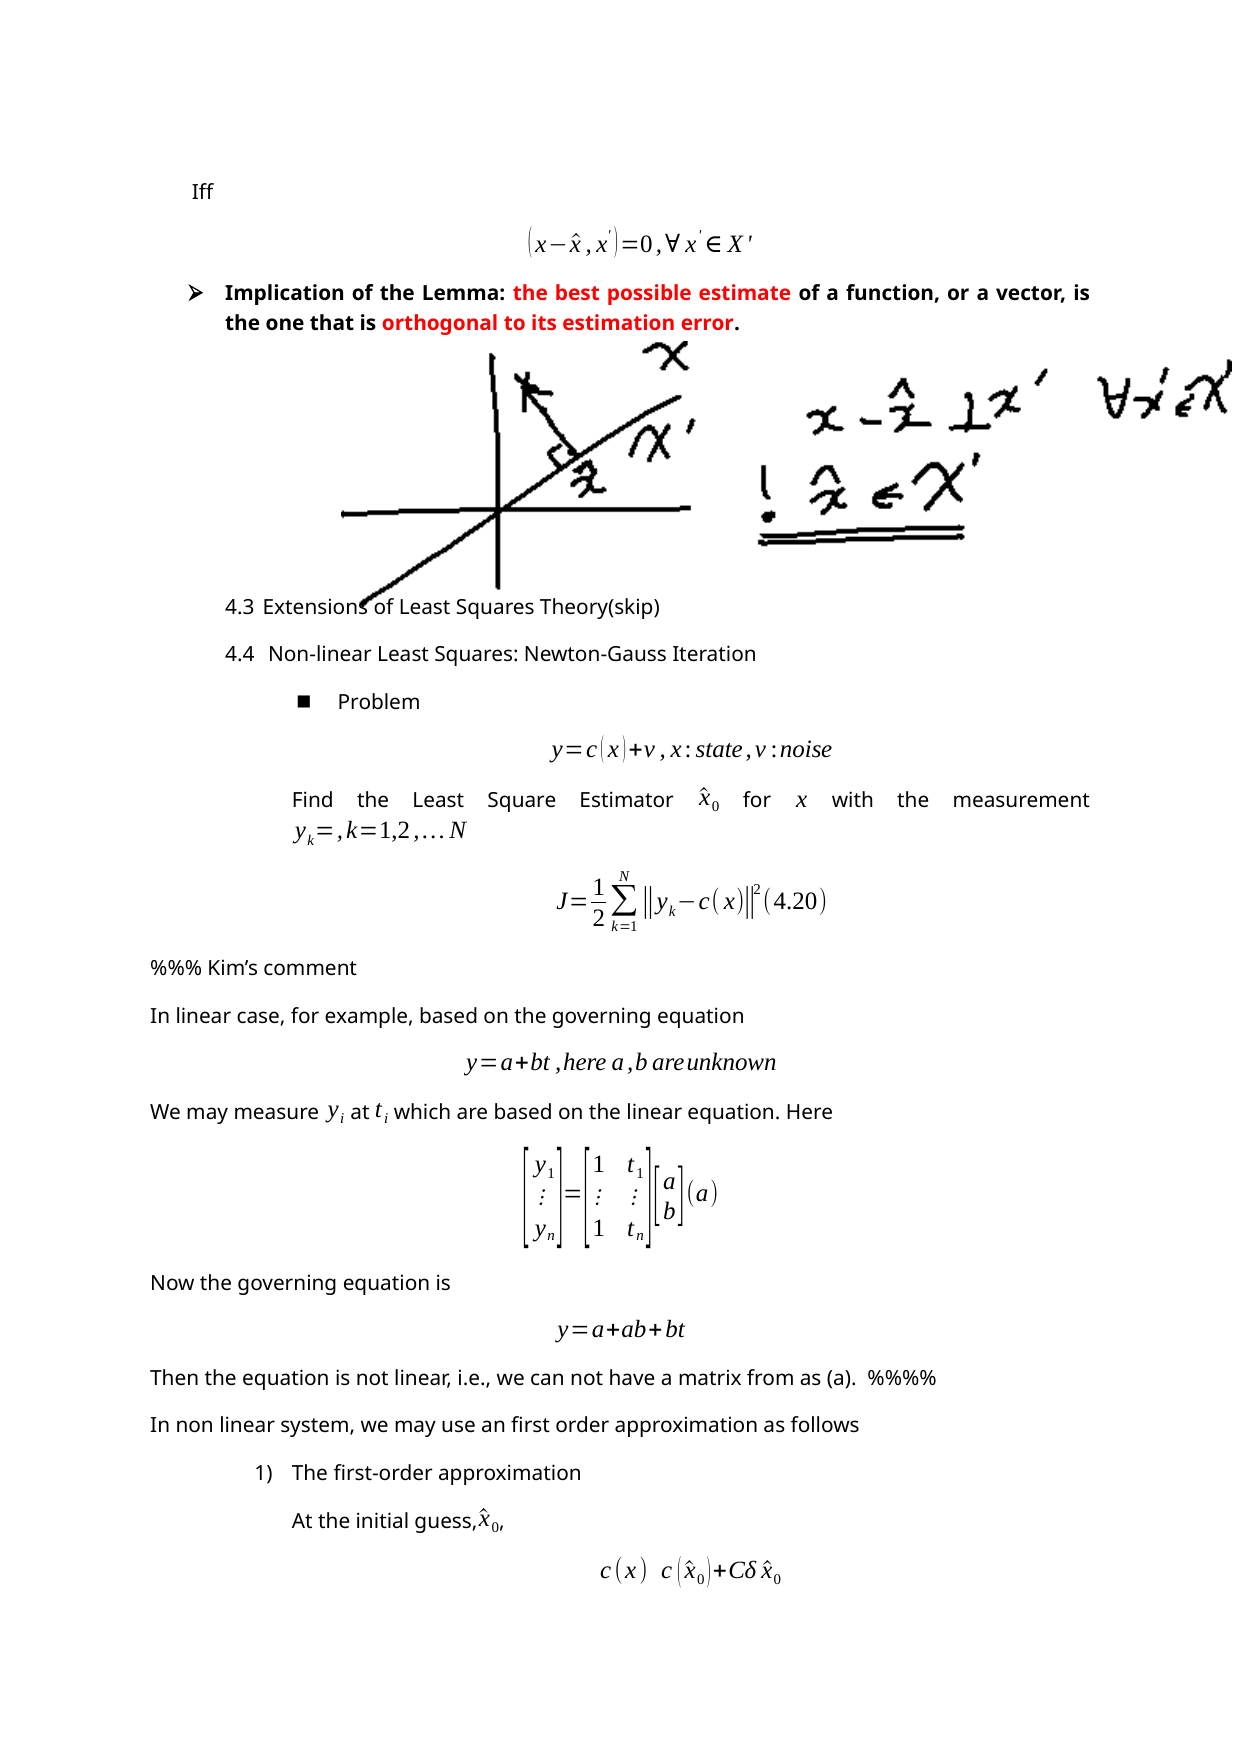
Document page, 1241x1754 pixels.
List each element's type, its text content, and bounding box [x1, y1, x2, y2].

list Find the Least Square Estimator for with the measurement [292, 784, 1090, 848]
list Extensions of Least Squares Theory(skip) [225, 592, 1090, 621]
list The first-order approximation [254, 1458, 1090, 1486]
list Non-linear Least Squares: Newton-Gauss Iteration [225, 639, 1090, 668]
text Now the governing equation is [150, 1268, 1090, 1297]
list Problem [296, 687, 1090, 715]
list Implication of the Lemma: the best possible estimate of a function, or a vector, is the one that is orthogonal to its estimation error. [187, 278, 1090, 337]
text Then the equation is not linear, i.e., we can not have a matrix from as (a). %%%% [150, 1363, 1090, 1391]
text In non linear system, we may use an first order approximation as follows [150, 1410, 1090, 1439]
text We may measure at which are based on the linear equation. Here [150, 1095, 1090, 1127]
text In linear case, for example, based on the governing equation [150, 1001, 1090, 1029]
picture [341, 341, 1232, 607]
list At the initial guess,, [292, 1505, 1090, 1536]
text %%% Kim’s comment [150, 953, 1090, 982]
list Iff [192, 177, 1090, 206]
